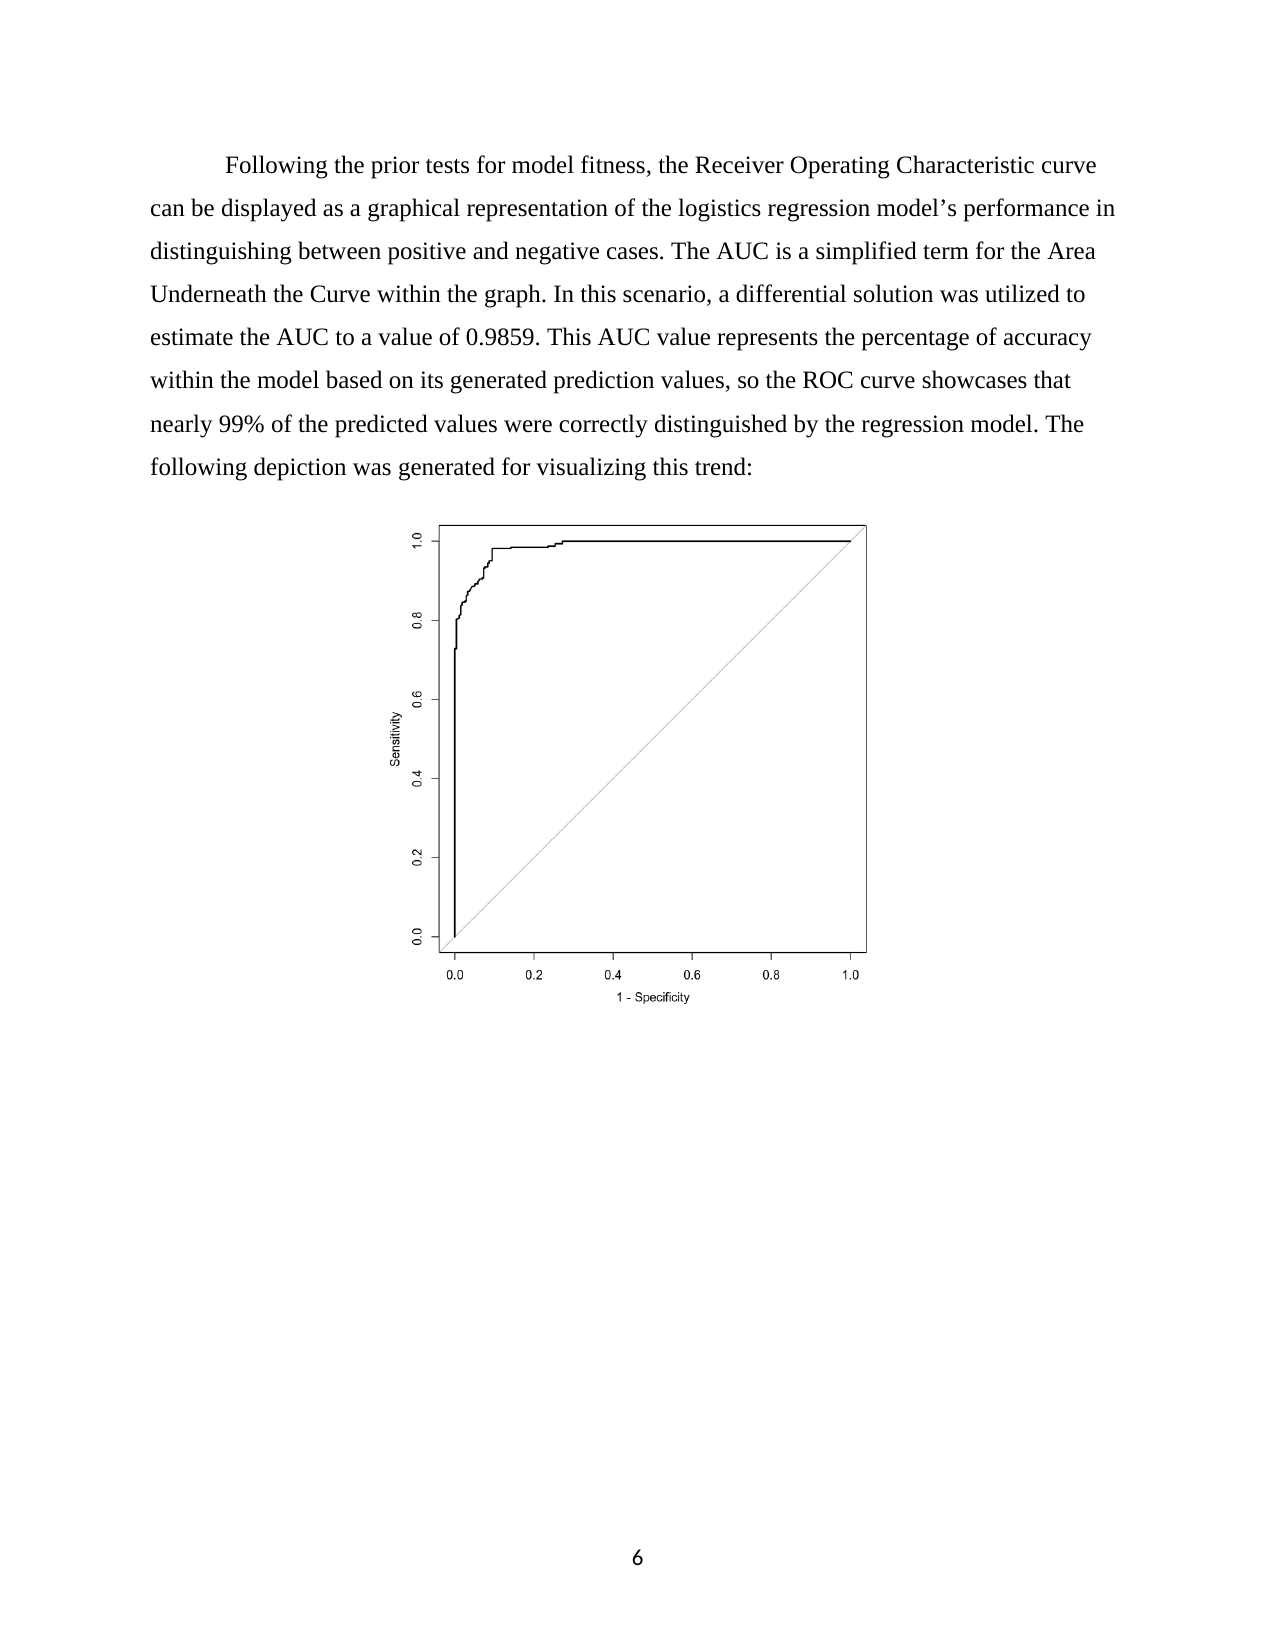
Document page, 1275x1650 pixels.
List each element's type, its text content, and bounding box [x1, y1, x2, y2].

picture [378, 495, 897, 1013]
text Following the prior tests for model fitness, the Receiver Operating Characteristic curve can be displayed as a graphical representation of the logistics regression model’s performance in distinguishing between positive and negative cases. The AUC is a simplified term for the Area Underneath the Curve within the graph. In this scenario, a differential solution was utilized to estimate the AUC to a value of 0.9859. This AUC value represents the percentage of accuracy within the model based on its generated prediction values, so the ROC curve showcases that nearly 99% of the predicted values were correctly distinguished by the regression model. The following depiction was generated for visualizing this trend: [150, 150, 1125, 481]
